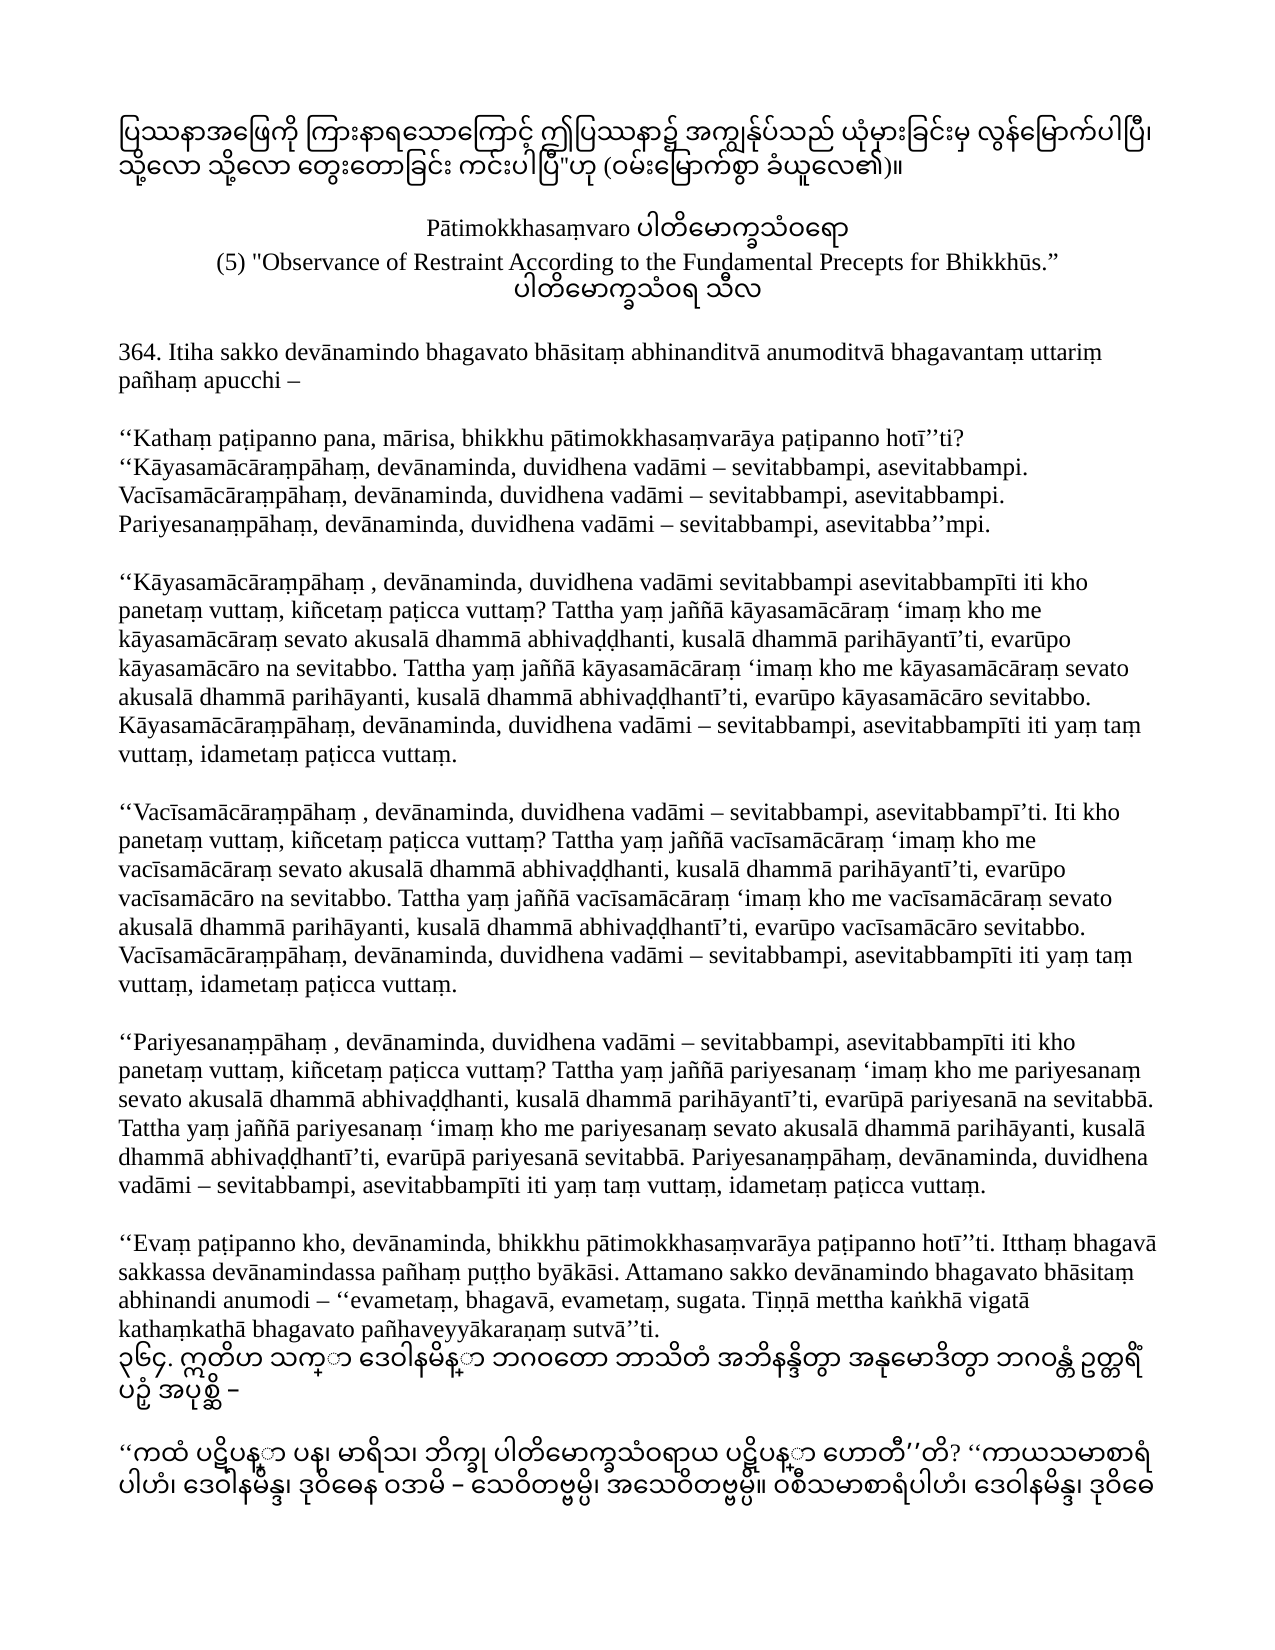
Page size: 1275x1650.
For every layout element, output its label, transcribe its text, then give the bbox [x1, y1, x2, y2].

text ‘‘Vacīsamācāraṃpāhaṃ , devānaminda, duvidhena vadāmi – sevitabbampi, asevitabbampī’ti. Iti kho panetaṃ vuttaṃ, kiñcetaṃ paṭicca vuttaṃ? Tattha yaṃ jaññā vacīsamācāraṃ ‘imaṃ kho me vacīsamācāraṃ sevato akusalā dhammā abhivaḍḍhanti, kusalā dhammā parihāyantī’ti, evarūpo vacīsamācāro na sevitabbo. Tattha yaṃ jaññā vacīsamācāraṃ ‘imaṃ kho me vacīsamācāraṃ sevato akusalā dhammā parihāyanti, kusalā dhammā abhivaḍḍhantī’ti, evarūpo vacīsamācāro sevitabbo. Vacīsamācāraṃpāhaṃ, devānaminda, duvidhena vadāmi – sevitabbampi, asevitabbampīti iti yaṃ taṃ vuttaṃ, idametaṃ paṭicca vuttaṃ. [118, 797, 1157, 998]
text ‘‘Kathaṃ paṭipanno pana, mārisa, bhikkhu pātimokkhasaṃvarāya paṭipanno hotī’’ti? ‘‘Kāyasamācāraṃpāhaṃ, devānaminda, duvidhena vadāmi – sevitabbampi, asevitabbampi. Vacīsamācāraṃpāhaṃ, devānaminda, duvidhena vadāmi – sevitabbampi, asevitabbampi. Pariyesanaṃpāhaṃ, devānaminda, duvidhena vadāmi – sevitabbampi, asevitabba’’mpi. [118, 423, 1157, 538]
text ‘‘Evaṃ paṭipanno kho, devānaminda, bhikkhu pātimokkhasaṃvarāya paṭipanno hotī’’ti. Itthaṃ bhagavā sakkassa devānamindassa pañhaṃ puṭṭho byākāsi. Attamano sakko devānamindo bhagavato bhāsitaṃ abhinandi anumodi – ‘‘evametaṃ, bhagavā, evametaṃ, sugata. Tiṇṇā mettha kaṅkhā vigatā kathaṃkathā bhagavato pañhaveyyākaraṇaṃ sutvā’’ti. [118, 1228, 1157, 1343]
text ‘‘Kāyasamācāraṃpāhaṃ , devānaminda, duvidhena vadāmi sevitabbampi asevitabbampīti iti kho panetaṃ vuttaṃ, kiñcetaṃ paṭicca vuttaṃ? Tattha yaṃ jaññā kāyasamācāraṃ ‘imaṃ kho me kāyasamācāraṃ sevato akusalā dhammā abhivaḍḍhanti, kusalā dhammā parihāyantī’ti, evarūpo kāyasamācāro na sevitabbo. Tattha yaṃ jaññā kāyasamācāraṃ ‘imaṃ kho me kāyasamācāraṃ sevato akusalā dhammā parihāyanti, kusalā dhammā abhivaḍḍhantī’ti, evarūpo kāyasamācāro sevitabbo. Kāyasamācāraṃpāhaṃ, devānaminda, duvidhena vadāmi – sevitabbampi, asevitabbampīti iti yaṃ taṃ vuttaṃ, idametaṃ paṭicca vuttaṃ. [118, 567, 1157, 768]
text (5) "Observance of Restraint According to the Fundamental Precepts for Bhikkhūs.” [118, 247, 1157, 275]
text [118, 1438, 1157, 1504]
text 364. Itiha sakko devānamindo bhagavato bhāsitaṃ abhinanditvā anumoditvā bhagavantaṃ uttariṃ pañhaṃ apucchi – [118, 337, 1157, 394]
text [118, 118, 1157, 184]
text ‘‘Pariyesanaṃpāhaṃ , devānaminda, duvidhena vadāmi – sevitabbampi, asevitabbampīti iti kho panetaṃ vuttaṃ, kiñcetaṃ paṭicca vuttaṃ? Tattha yaṃ jaññā pariyesanaṃ ‘imaṃ kho me pariyesanaṃ sevato akusalā dhammā abhivaḍḍhanti, kusalā dhammā parihāyantī’ti, evarūpā pariyesanā na sevitabbā. Tattha yaṃ jaññā pariyesanaṃ ‘imaṃ kho me pariyesanaṃ sevato akusalā dhammā parihāyanti, kusalā dhammā abhivaḍḍhantī’ti, evarūpā pariyesanā sevitabbā. Pariyesanaṃpāhaṃ, devānaminda, duvidhena vadāmi – sevitabbampi, asevitabbampīti iti yaṃ taṃ vuttaṃ, idametaṃ paṭicca vuttaṃ. [118, 1027, 1157, 1199]
text ၃၆၄. ဣတိဟ သက္ကော ဒေဝါနမိန္ဒော ဘဂဝတော ဘာသိတံ အဘိနန္ဒိတွာ အနုမောဒိတွာ ဘဂဝန္တံ ဥတ္တရိံ ပဉှံ အပုစ္ဆိ – [118, 1343, 1157, 1409]
text Pātimokkhasaṃvaro ပါတိမောက္ခသံဝရော [118, 213, 1157, 247]
text ပါတိမောက္ခသံဝရ သီလ [118, 275, 1157, 308]
